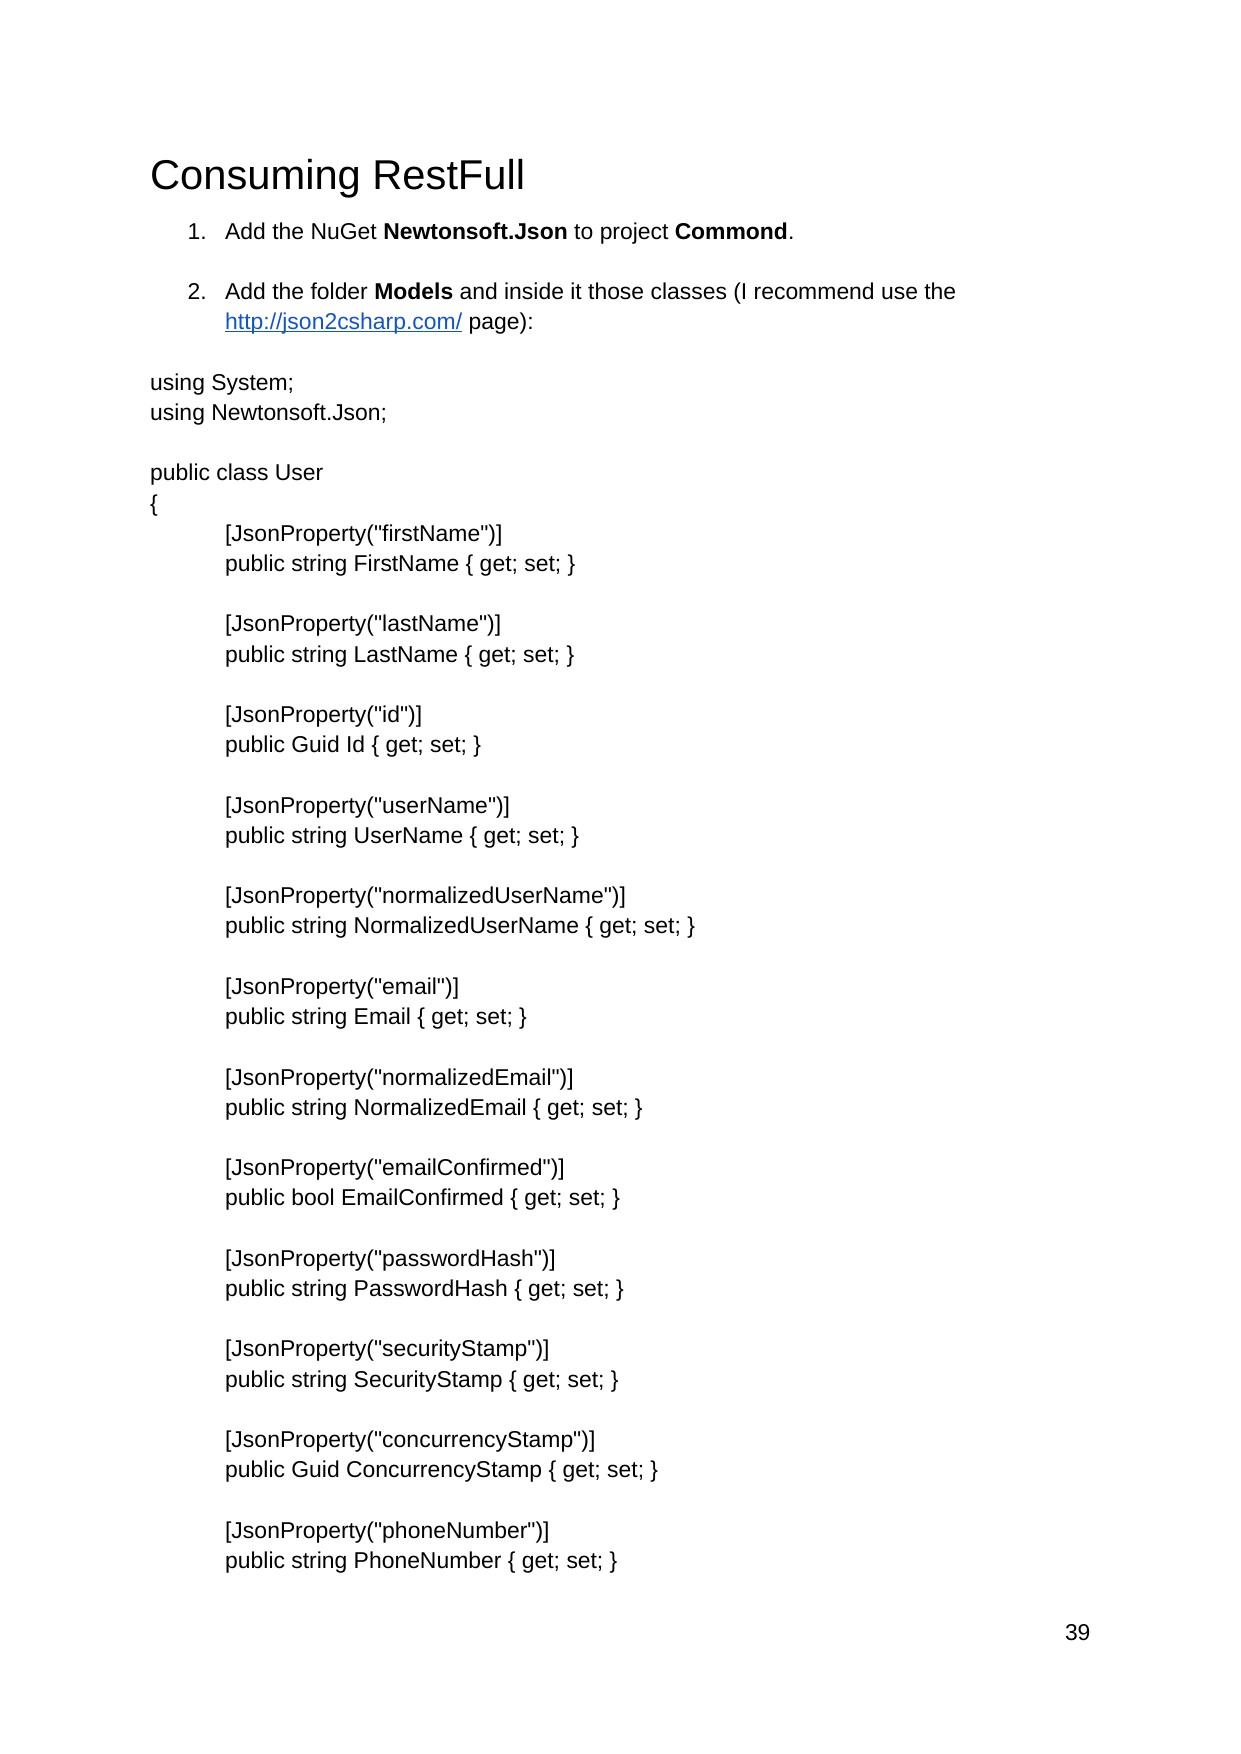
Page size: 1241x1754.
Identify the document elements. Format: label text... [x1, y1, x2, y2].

text public string NormalizedUserName { get; set; } [150, 912, 1090, 939]
text public string NormalizedEmail { get; set; } [150, 1094, 1090, 1120]
text public Guid ConcurrencyStamp { get; set; } [150, 1456, 1090, 1482]
text public Guid Id { get; set; } [150, 731, 1090, 757]
text public bool EmailConfirmed { get; set; } [150, 1184, 1090, 1211]
text [JsonProperty("emailConfirmed")] [150, 1154, 1090, 1180]
text using Newtonsoft.Json; [150, 399, 1090, 425]
list Add the folder Models and inside it those classes (I recommend use the http://json2csharp.com/ page): [187, 278, 1090, 334]
text { [150, 489, 1090, 516]
text public string UserName { get; set; } [150, 822, 1090, 848]
text using System; [150, 369, 1090, 395]
text public string LastName { get; set; } [150, 641, 1090, 667]
text [JsonProperty("concurrencyStamp")] [150, 1426, 1090, 1452]
text [JsonProperty("lastName")] [150, 610, 1090, 637]
text [JsonProperty("normalizedEmail")] [150, 1063, 1090, 1090]
text public string PhoneNumber { get; set; } [150, 1547, 1090, 1573]
text [JsonProperty("passwordHash")] [150, 1245, 1090, 1271]
text [JsonProperty("securityStamp")] [150, 1335, 1090, 1362]
text [JsonProperty("email")] [150, 973, 1090, 999]
text public string Email { get; set; } [150, 1003, 1090, 1029]
text [JsonProperty("firstName")] [150, 520, 1090, 546]
text public string PasswordHash { get; set; } [150, 1275, 1090, 1301]
text [JsonProperty("normalizedUserName")] [150, 882, 1090, 908]
text public class User [150, 459, 1090, 486]
list Add the NuGet Newtonsoft.Json to project Commond. [187, 218, 1090, 244]
text [JsonProperty("id")] [150, 701, 1090, 727]
text [JsonProperty("userName")] [150, 792, 1090, 818]
text public string SecurityStamp { get; set; } [150, 1366, 1090, 1392]
text public string FirstName { get; set; } [150, 550, 1090, 576]
subtitle Consuming RestFull [150, 150, 1090, 198]
text [JsonProperty("phoneNumber")] [150, 1517, 1090, 1543]
